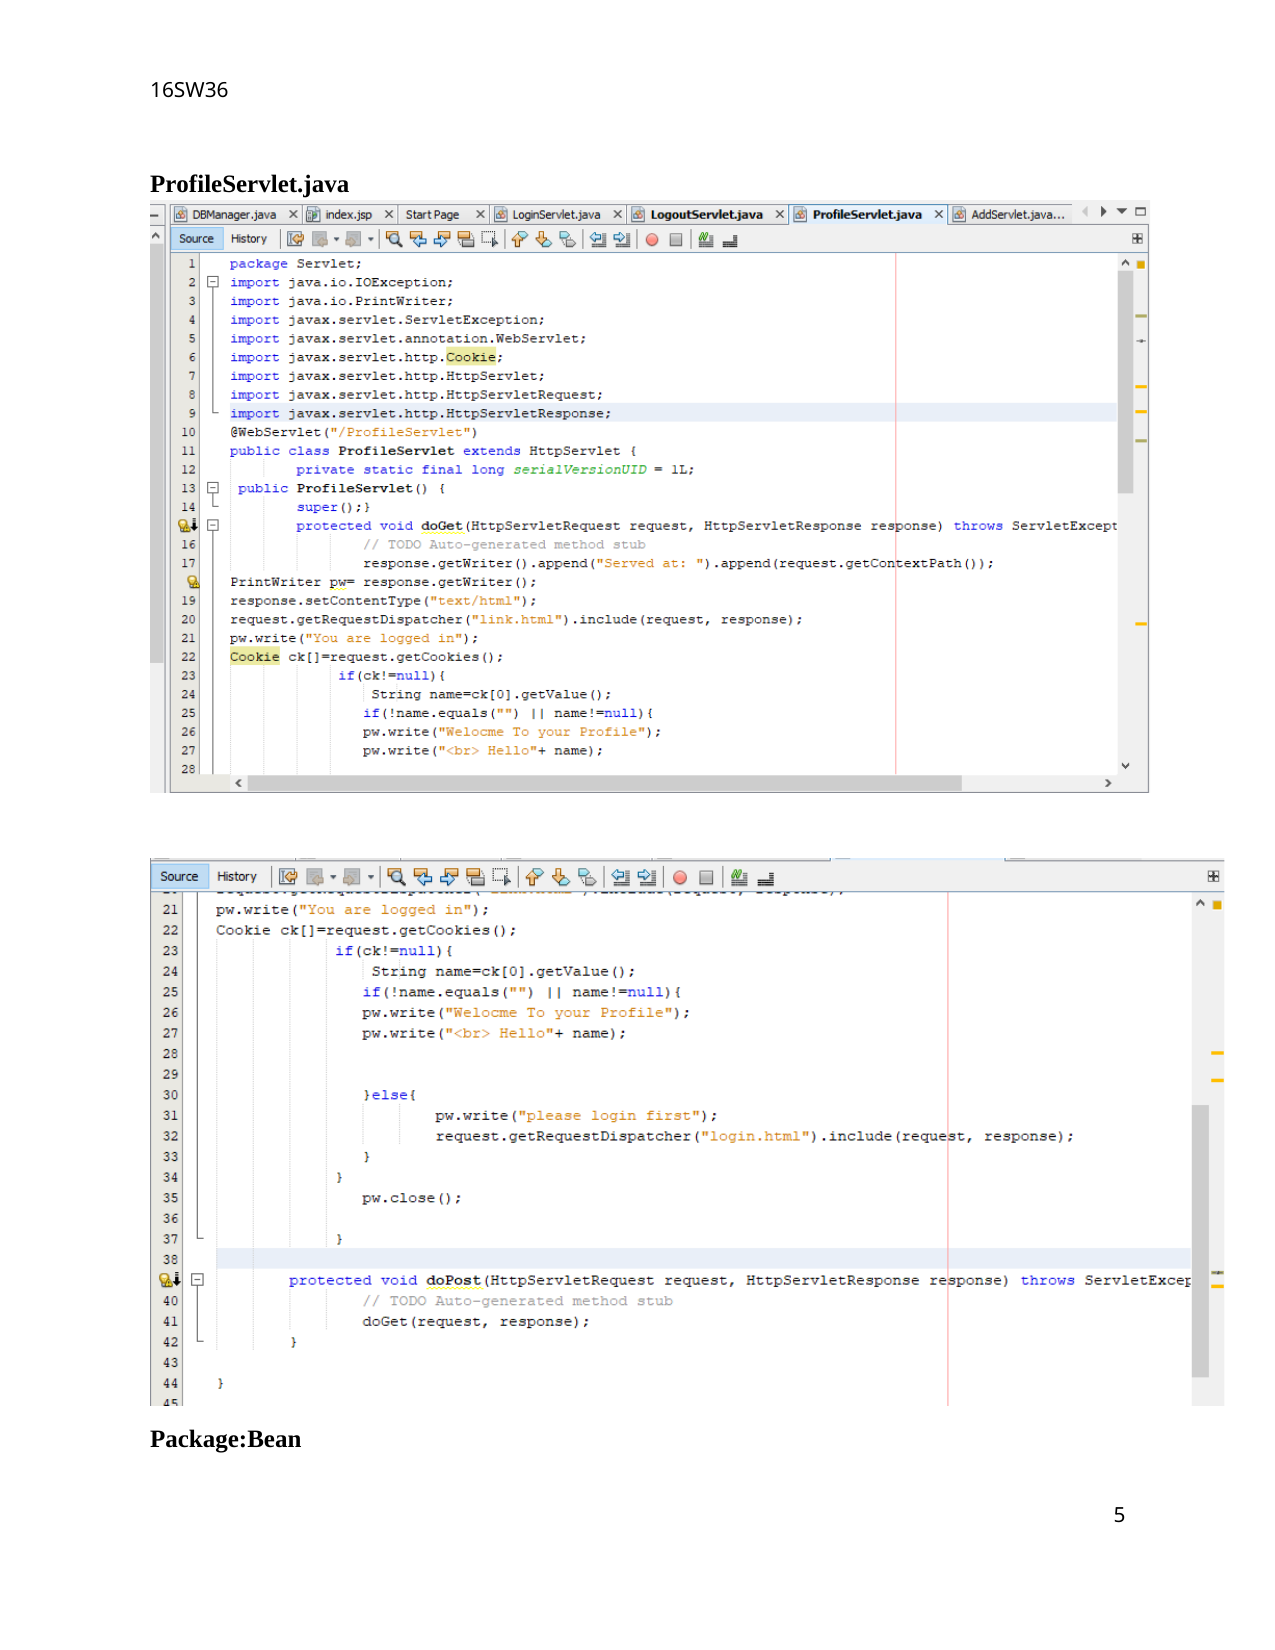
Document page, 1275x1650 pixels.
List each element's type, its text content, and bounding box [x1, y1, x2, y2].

list Package:Bean [150, 1424, 1125, 1453]
picture [150, 200, 1150, 793]
picture [150, 858, 1225, 1406]
list ProfileServlet.java [150, 169, 1125, 198]
